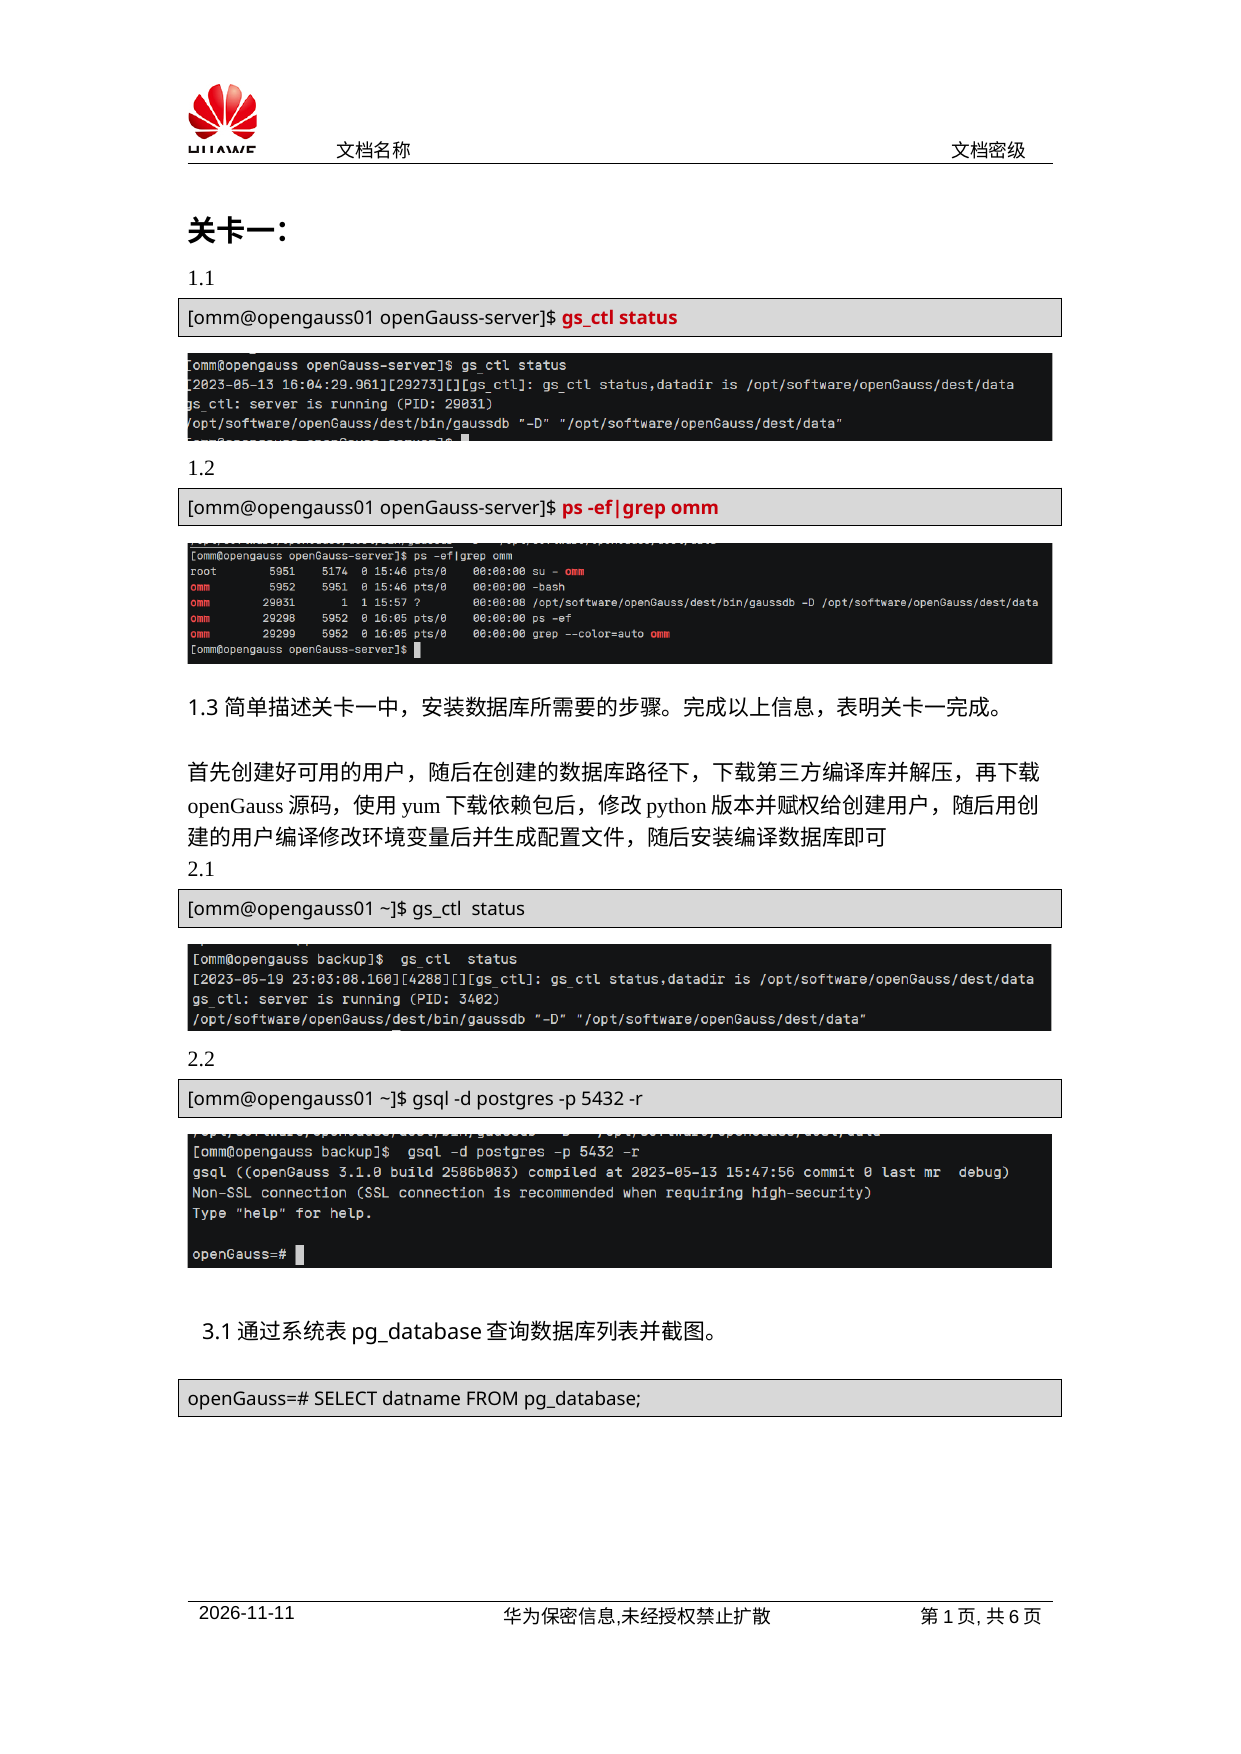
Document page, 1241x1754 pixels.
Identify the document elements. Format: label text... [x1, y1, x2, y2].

text 1.2 [187, 451, 1053, 483]
list 3.1通过系统表pg_database查询数据库列表并截图。 [202, 1314, 1053, 1346]
text 关卡一： [187, 196, 1053, 261]
text 首先创建好可用的用户，随后在创建的数据库路径下，下载第三方编译库并解压，再下载openGauss源码，使用yum下载依赖包后，修改python版本并赋权给创建用户，随后用创建的用户编译修改环境变量后并生成配置文件，随后安装编译数据库即可 [187, 755, 1053, 852]
picture [188, 84, 257, 153]
picture [187, 353, 1053, 441]
picture [187, 543, 1053, 664]
text [omm@opengauss01 openGauss-server]$ gs_ctl status [179, 299, 1061, 336]
list 1.3 简单描述关卡一中，安装数据库所需要的步骤。完成以上信息，表明关卡一完成。 [187, 690, 1053, 722]
text 1.1 [187, 261, 1053, 294]
picture [187, 944, 1052, 1031]
picture [187, 1134, 1052, 1268]
text 2.2 [187, 1042, 1053, 1075]
text [omm@opengauss01 ~]$ gsql -d postgres -p 5432 -r [179, 1080, 1061, 1117]
text [omm@opengauss01 openGauss-server]$ ps -ef|grep omm [179, 489, 1061, 525]
text 2.1 [187, 852, 1053, 885]
text [omm@opengauss01 ~]$ gs_ctl status [179, 890, 1061, 927]
text openGauss=# SELECT datname FROM pg_database; [179, 1380, 1061, 1416]
